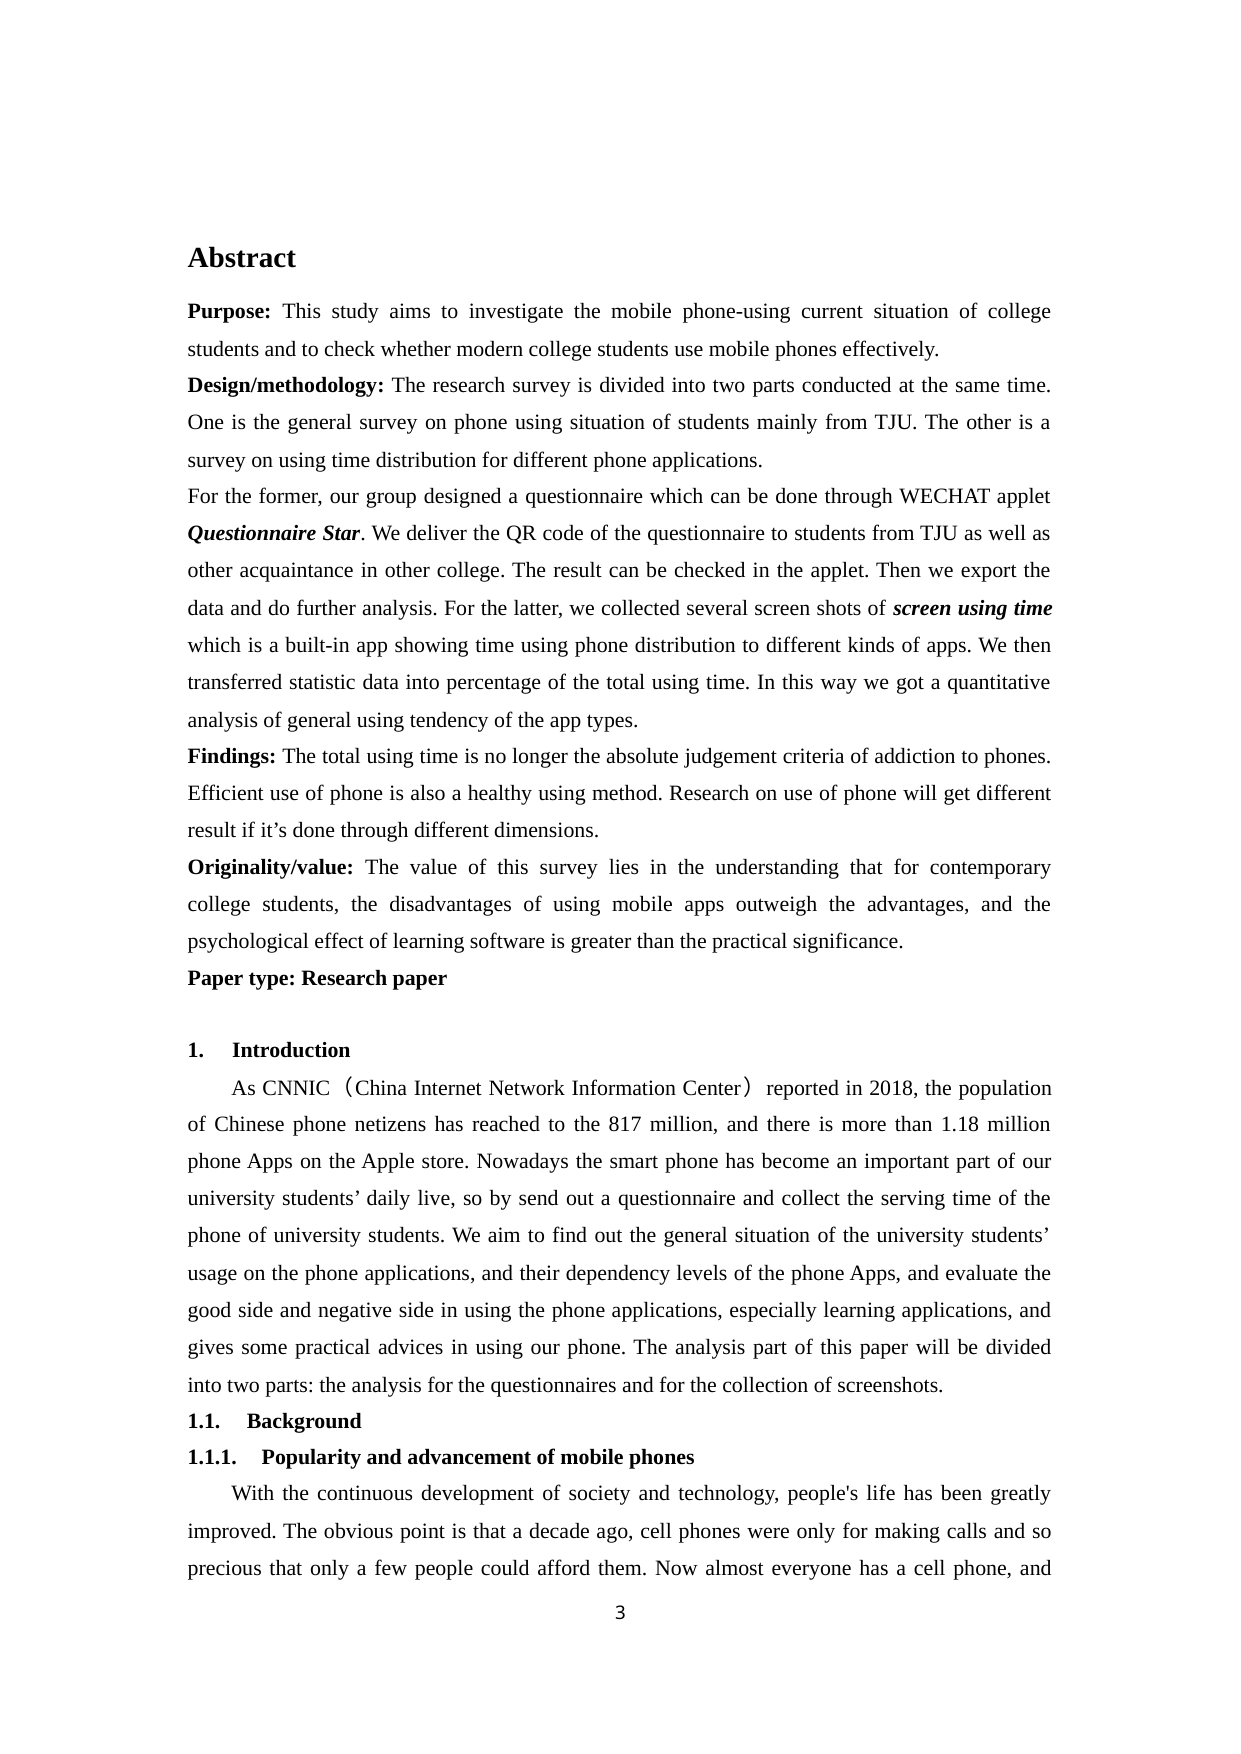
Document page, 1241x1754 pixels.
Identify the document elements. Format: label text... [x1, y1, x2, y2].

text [187, 1477, 1053, 1584]
text Paper type: Research paper [187, 961, 1053, 993]
text Abstract [187, 225, 1053, 290]
text Originality/value: The value of this survey lies in the understanding that for contemporary college students, the disadvantages of using mobile apps outweigh the advantages, and the psychological effect of learning software is greater than the practical significance. [187, 850, 1053, 957]
list Introduction [187, 1033, 1053, 1066]
text For the former, our group designed a questionnaire which can be done through WECHAT applet Questionnaire Star. We deliver the QR code of the questionnaire to students from TJU as well as other acquaintance in other college. The result can be checked in the applet. Then we export the data and do further analysis. For the latter, we collected several screen shots of screen using time which is a built-in app showing time using phone distribution to different kinds of apps. We then transferred statistic data into percentage of the total using time. In this way we got a quantitative analysis of general using tendency of the app types. [187, 479, 1053, 735]
text Design/methodology: The research survey is divided into two parts conducted at the same time. One is the general survey on phone using situation of students mainly from TJU. The other is a survey on using time distribution for different phone applications. [187, 368, 1053, 475]
text As CNNIC（China Internet Network Information Center）reported in 2018, the population of Chinese phone netizens has reached to the 817 million, and there is more than 1.18 million phone Apps on the Apple store. Nowadays the smart phone has become an important part of our university students’ daily live, so by send out a questionnaire and collect the serving time of the phone of university students. We aim to find out the general situation of the university students’ usage on the phone applications, and their dependency levels of the phone Apps, and evaluate the good side and negative side in using the phone applications, especially learning applications, and gives some practical advices in using our phone. The analysis part of this paper will be divided into two parts: the analysis for the questionnaires and for the collection of screenshots. [187, 1069, 1053, 1400]
list Background [187, 1404, 1053, 1437]
list Popularity and advancement of mobile phones [187, 1440, 1053, 1473]
text Purpose: This study aims to investigate the mobile phone-using current situation of college students and to check whether modern college students use mobile phones effectively. [187, 295, 1053, 364]
text Findings: The total using time is no longer the absolute judgement criteria of addiction to phones. Efficient use of phone is also a healthy using method. Research on use of phone will get different result if it’s done through different dimensions. [187, 739, 1053, 846]
